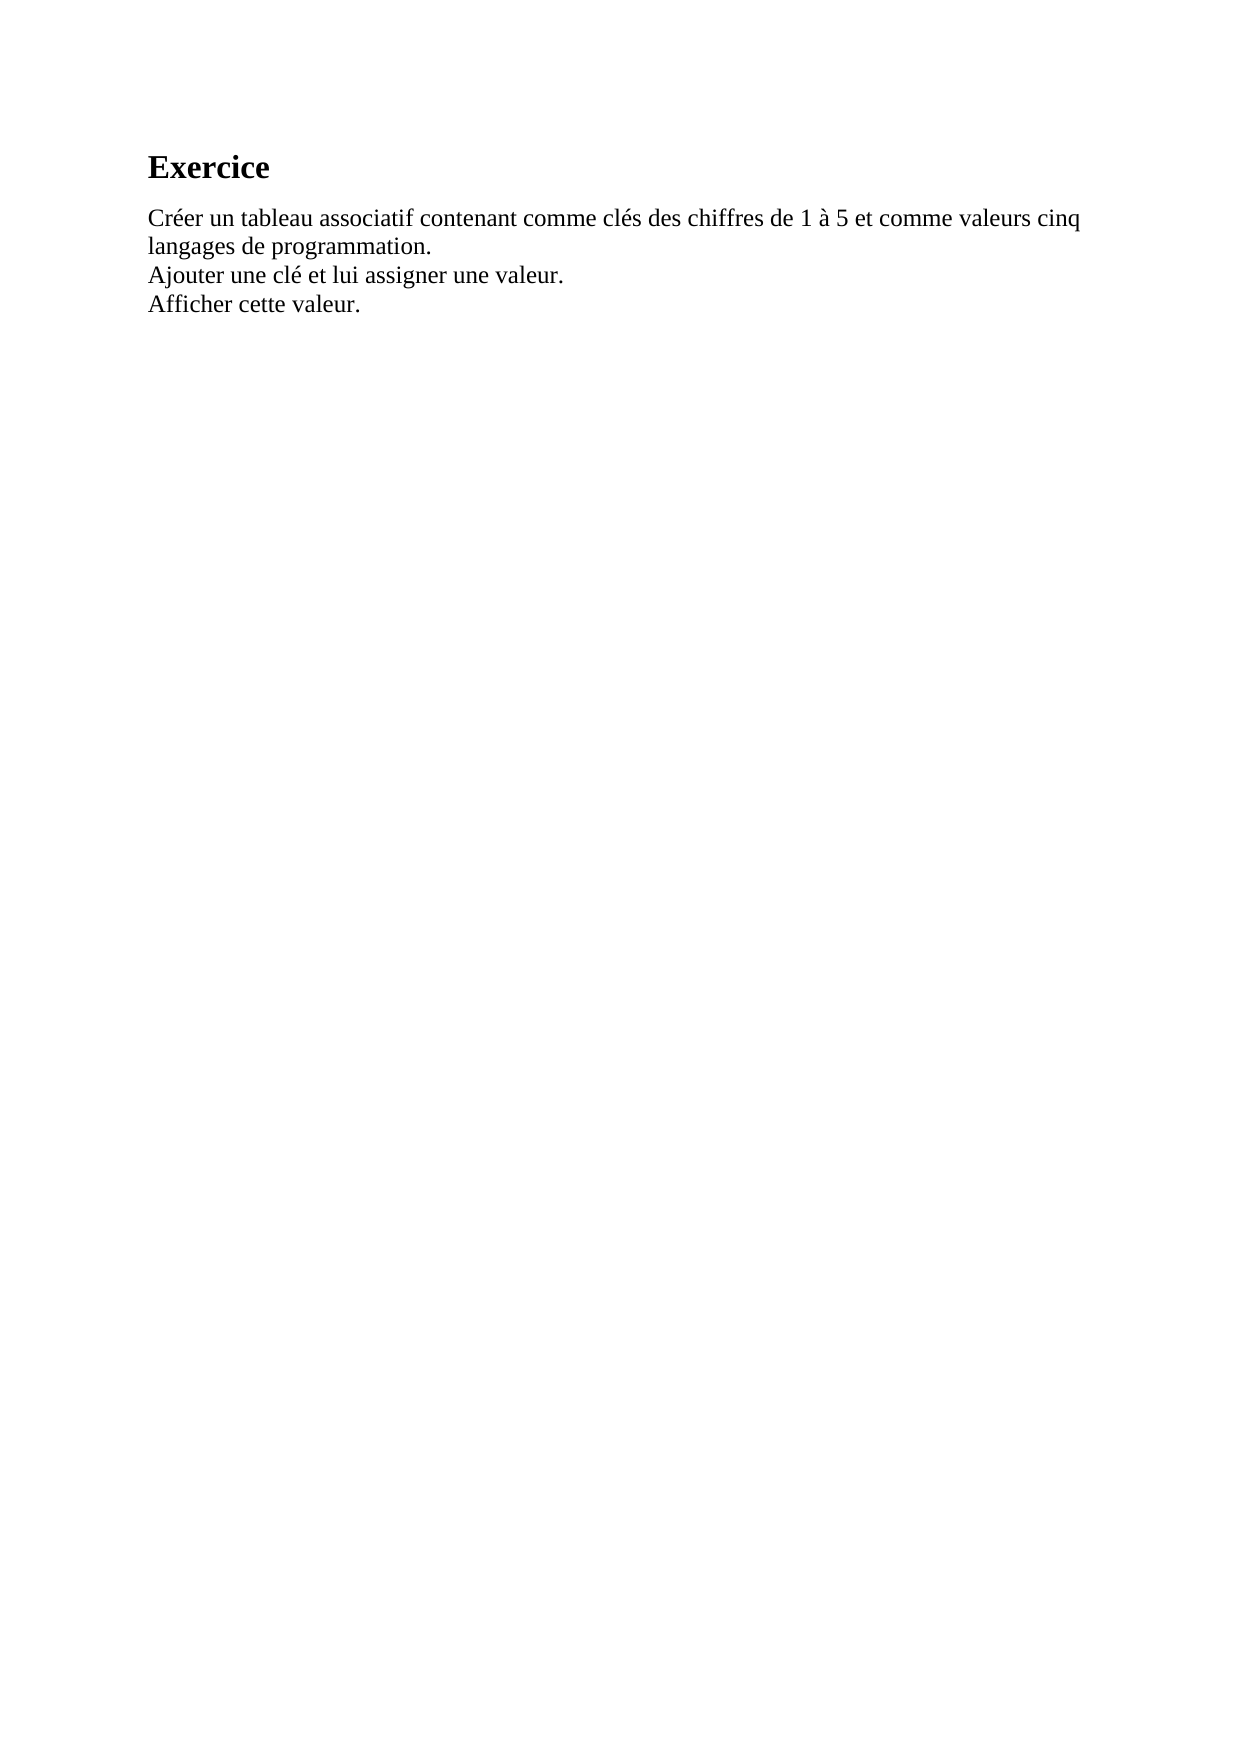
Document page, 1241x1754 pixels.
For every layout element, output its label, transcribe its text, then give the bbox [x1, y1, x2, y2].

text Exercice [148, 148, 1093, 186]
text Créer un tableau associatif contenant comme clés des chiffres de 1 à 5 et comme valeurs cinq langages de programmation. Ajouter une clé et lui assigner une valeur. Afficher cette valeur. [148, 203, 1093, 318]
